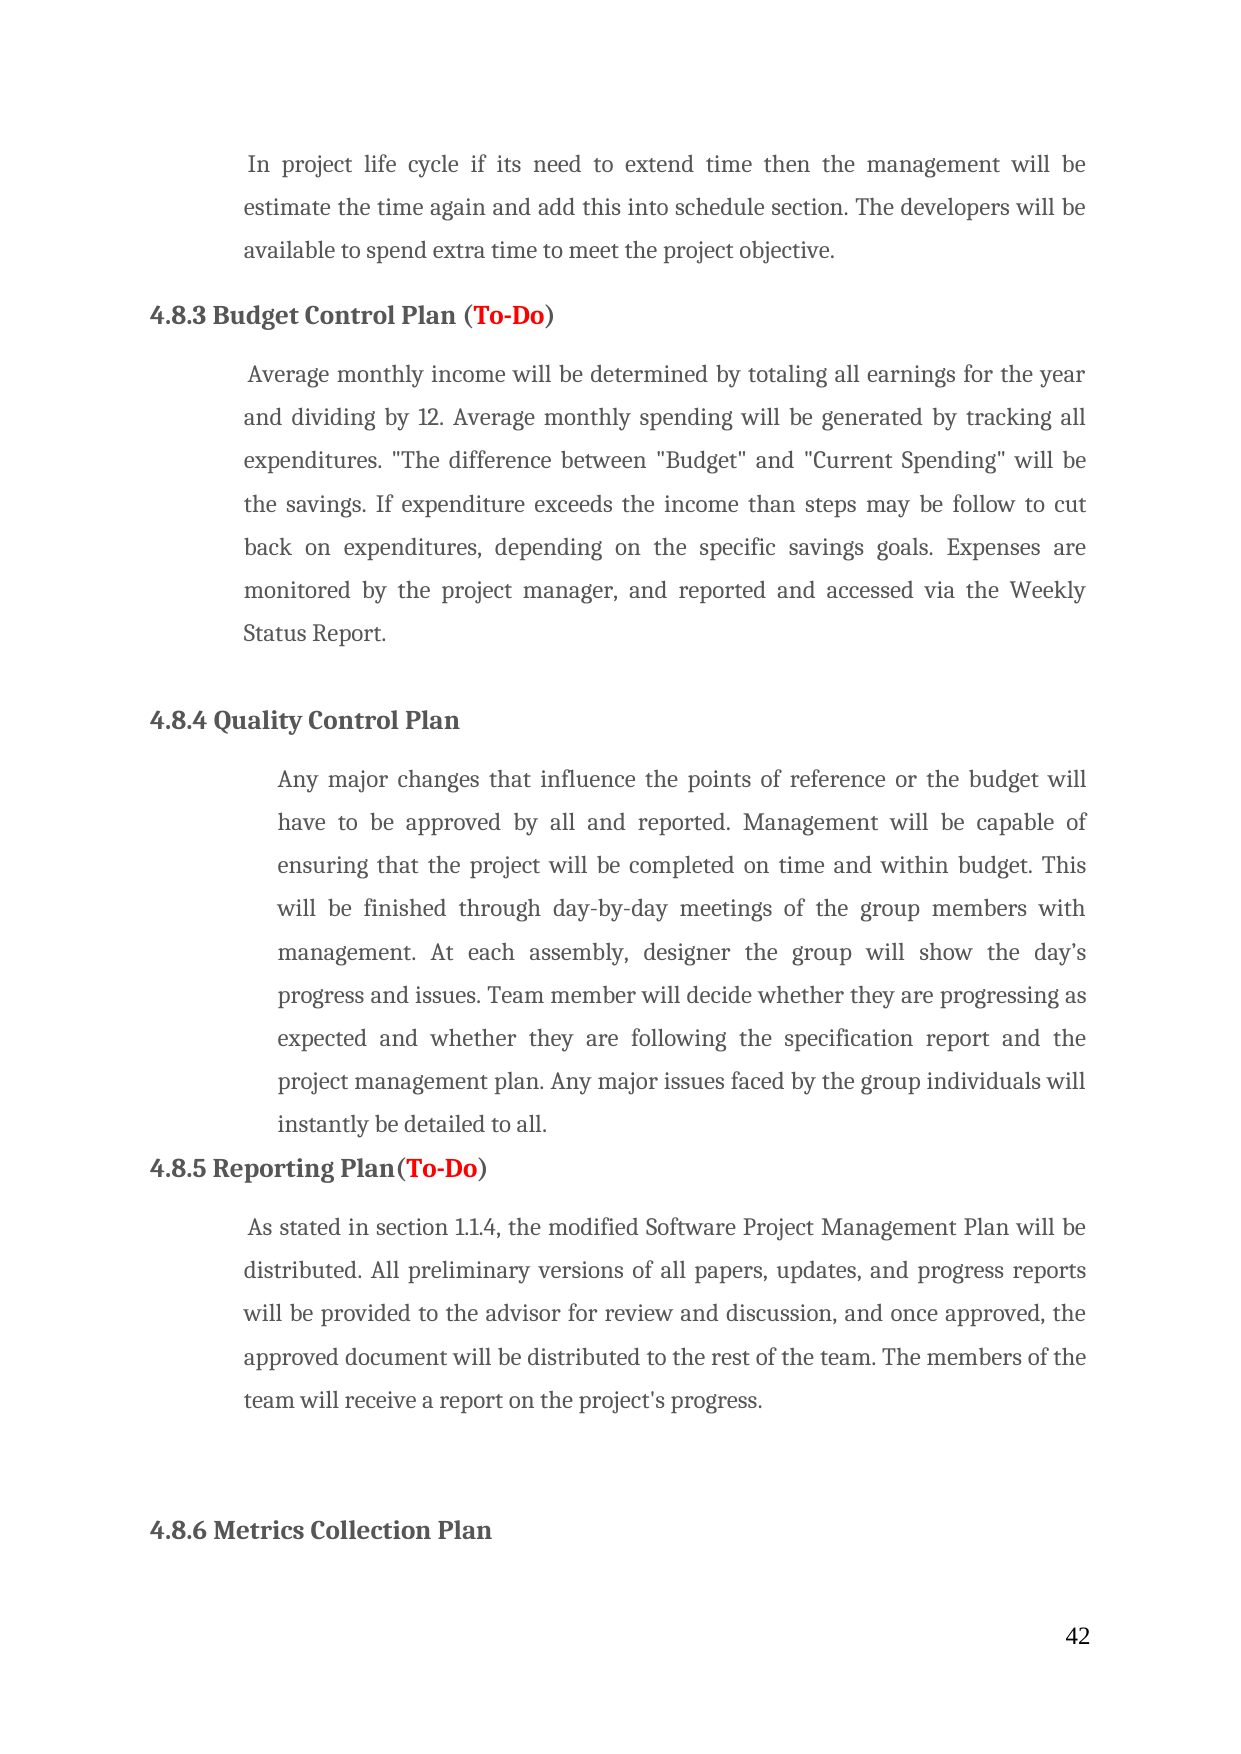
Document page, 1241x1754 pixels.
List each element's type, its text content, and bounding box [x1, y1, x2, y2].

subtitle 4.8.6 Metrics Collection Plan [150, 1515, 1090, 1546]
text As stated in section 1.1.4, the modified Software Project Management Plan will be distributed. All preliminary versions of all papers, updates, and progress reports will be provided to the advisor for review and discussion, and once approved, the approved document will be distributed to the rest of the team. The members of the team will receive a report on the project's progress. [244, 1213, 1087, 1414]
subtitle 4.8.3 Budget Control Plan (To-Do) [150, 300, 1090, 331]
subtitle 4.8.4 Quality Control Plan [150, 705, 1090, 736]
subtitle 4.8.5 Reporting Plan(To-Do) [150, 1153, 1090, 1184]
text In project life cycle if its need to extend time then the management will be estimate the time again and add this into schedule section. The developers will be available to spend extra time to meet the project objective. [244, 150, 1087, 265]
text Any major changes that influence the points of reference or the budget will have to be approved by all and reported. Management will be capable of ensuring that the project will be completed on time and within budget. This will be finished through day-by-day meetings of the group members with management. At each assembly, designer the group will show the day’s progress and issues. Team member will decide whether they are progressing as expected and whether they are following the specification report and the project management plan. Any major issues faced by the group individuals will instantly be detailed to all. [277, 765, 1087, 1139]
